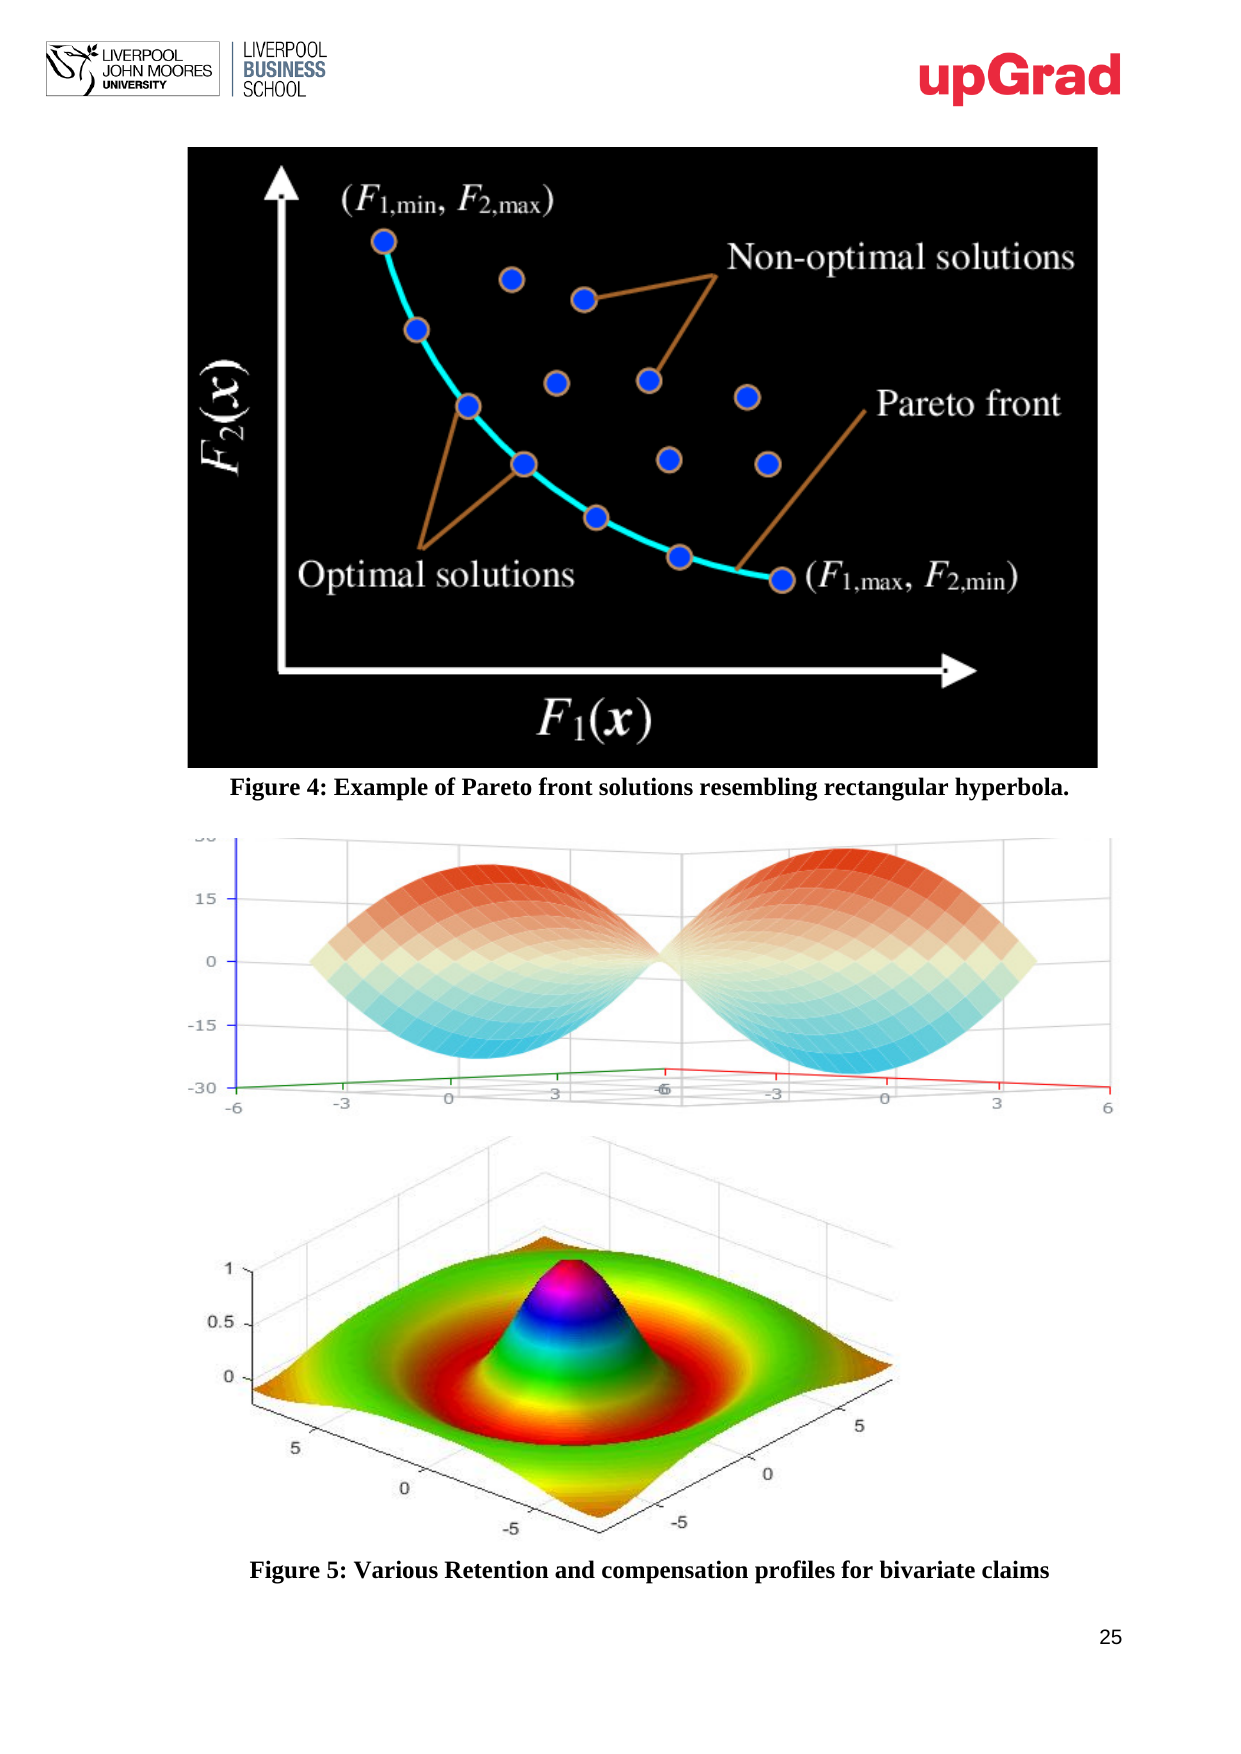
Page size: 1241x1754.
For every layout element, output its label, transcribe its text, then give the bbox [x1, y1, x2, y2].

picture [35, 30, 345, 109]
text Figure 5: Various Retention and compensation profiles for bivariate claims [177, 1555, 1122, 1583]
text Figure 4: Example of Pareto front solutions resembling rectangular hyperbola. [177, 772, 1122, 801]
picture [187, 1136, 971, 1551]
picture [187, 838, 1160, 1132]
picture [916, 48, 1121, 109]
picture [187, 147, 1098, 768]
